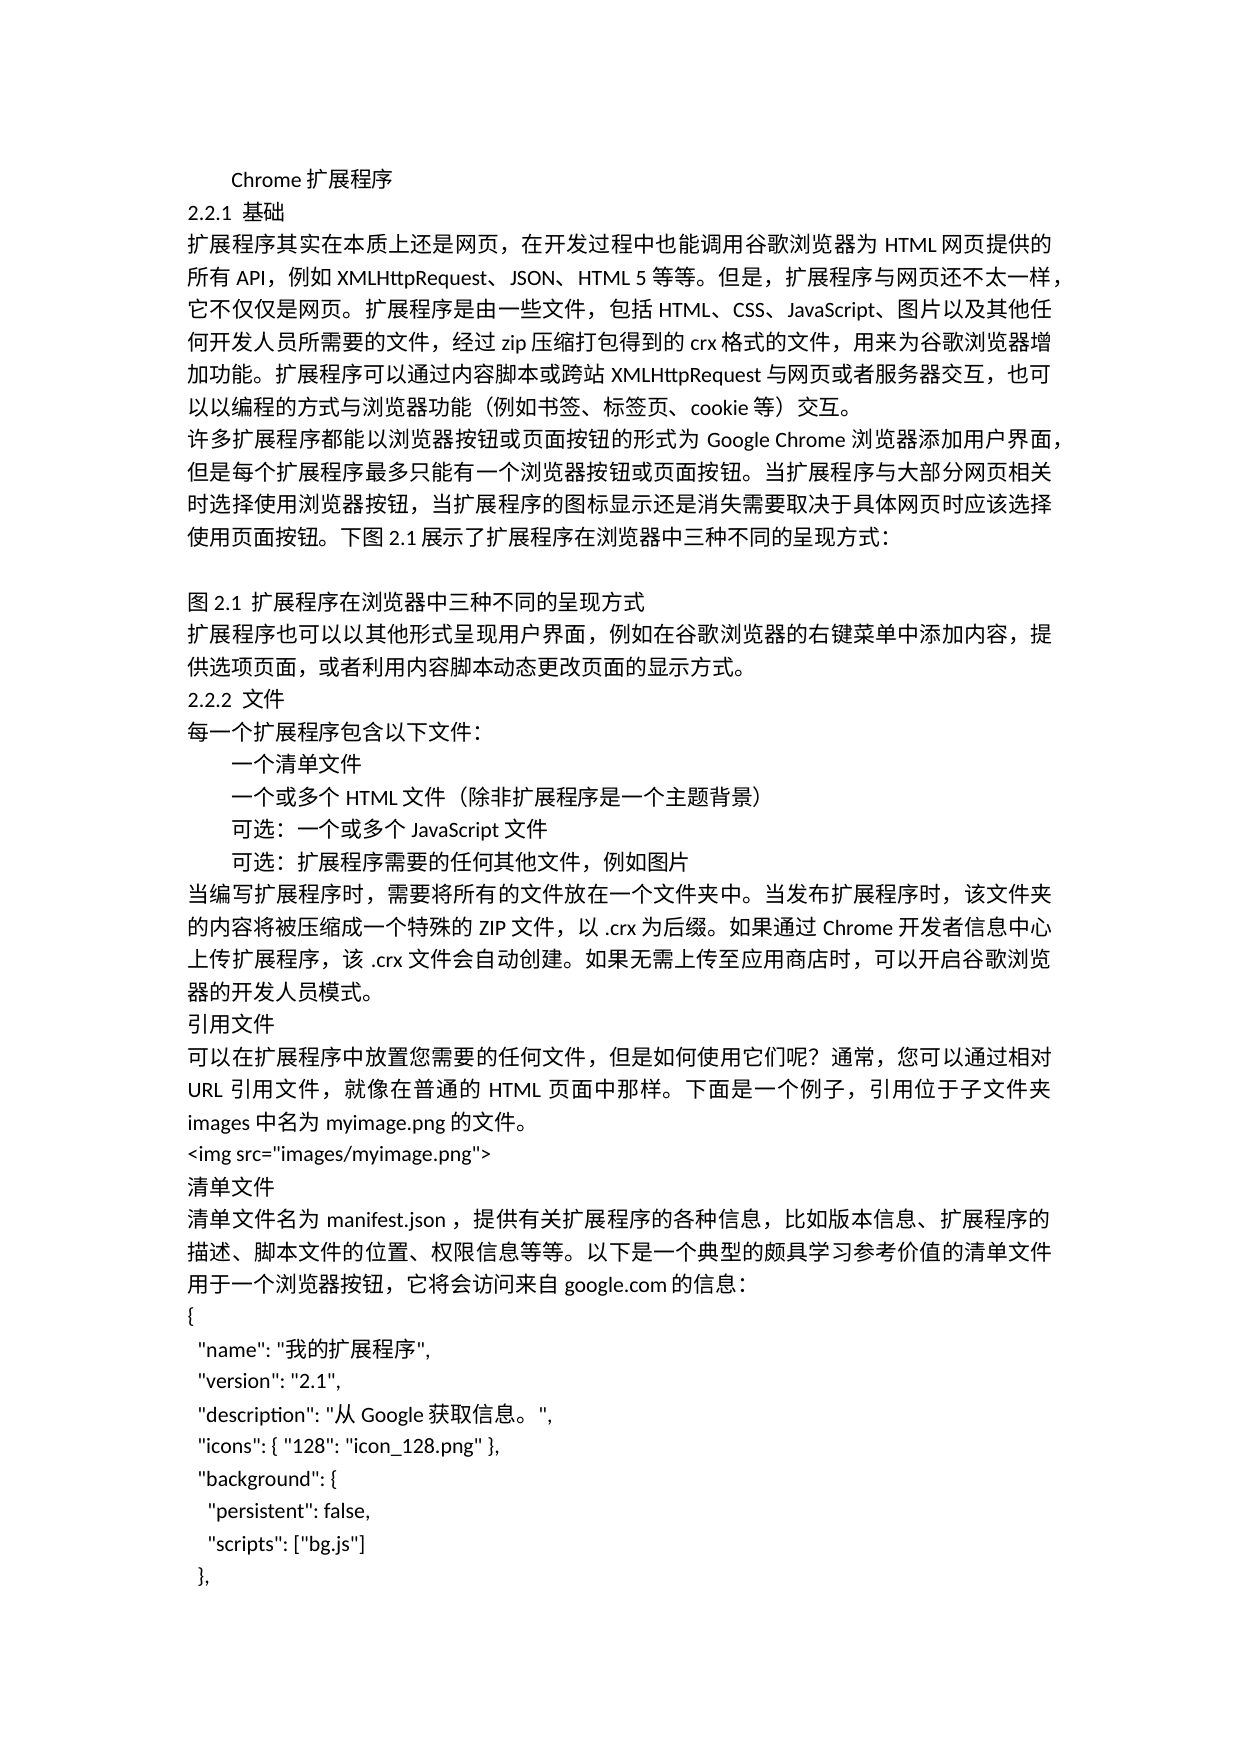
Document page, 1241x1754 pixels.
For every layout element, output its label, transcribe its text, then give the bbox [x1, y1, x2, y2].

text { [187, 1299, 1053, 1332]
text 引用文件 [187, 1007, 1053, 1039]
text "scripts": ["bg.js"] [187, 1527, 1053, 1559]
text 2.2.1 基础 [187, 194, 1053, 227]
text Chrome扩展程序 [187, 162, 1053, 194]
text 清单文件 [187, 1169, 1053, 1202]
text "version": "2.1", [187, 1364, 1053, 1397]
text 可选：一个或多个 JavaScript 文件 [187, 812, 1053, 844]
text <img src="images/myimage.png"> [187, 1137, 1053, 1169]
text "persistent": false, [187, 1494, 1053, 1527]
text 可以在扩展程序中放置您需要的任何文件，但是如何使用它们呢？通常，您可以通过相对 URL 引用文件，就像在普通的 HTML 页面中那样。下面是一个例子，引用位于子文件夹 images 中名为 myimage.png 的文件。 [187, 1039, 1053, 1137]
text 清单文件名为 manifest.json ，提供有关扩展程序的各种信息，比如版本信息、扩展程序的描述、脚本文件的位置、权限信息等等。以下是一个典型的颇具学习参考价值的清单文件，用于一个浏览器按钮，它将会访问来自 google.com的信息： [187, 1202, 1053, 1299]
text }, [187, 1559, 1053, 1592]
text 当编写扩展程序时，需要将所有的文件放在一个文件夹中。当发布扩展程序时，该文件夹的内容将被压缩成一个特殊的 ZIP 文件，以 .crx 为后缀。如果通过 Chrome 开发者信息中心上传扩展程序，该 .crx 文件会自动创建。如果无需上传至应用商店时，可以开启谷歌浏览器的开发人员模式。 [187, 877, 1053, 1007]
text 扩展程序也可以以其他形式呈现用户界面，例如在谷歌浏览器的右键菜单中添加内容，提供选项页面，或者利用内容脚本动态更改页面的显示方式。 [187, 617, 1053, 682]
text 图2.1 扩展程序在浏览器中三种不同的呈现方式 [187, 584, 1053, 617]
text 2.2.2 文件 [187, 682, 1053, 714]
text "name": "我的扩展程序", [187, 1332, 1053, 1364]
text "icons": { "128": "icon_128.png" }, [187, 1429, 1053, 1462]
text 许多扩展程序都能以浏览器按钮或页面按钮的形式为 Google Chrome 浏览器添加用户界面，但是每个扩展程序最多只能有一个浏览器按钮或页面按钮。当扩展程序与大部分网页相关时选择使用浏览器按钮，当扩展程序的图标显示还是消失需要取决于具体网页时应该选择使用页面按钮。下图2.1展示了扩展程序在浏览器中三种不同的呈现方式： [187, 422, 1053, 552]
text 扩展程序其实在本质上还是网页，在开发过程中也能调用谷歌浏览器为HTML网页提供的所有API，例如XMLHttpRequest、JSON、HTML 5 等等。但是，扩展程序与网页还不太一样，它不仅仅是网页。扩展程序是由一些文件，包括HTML、CSS、JavaScript、图片以及其他任何开发人员所需要的文件，经过zip压缩打包得到的crx格式的文件，用来为谷歌浏览器增加功能。扩展程序可以通过内容脚本或跨站XMLHttpRequest与网页或者服务器交互，也可以以编程的方式与浏览器功能（例如书签、标签页、cookie等）交互。 [187, 227, 1053, 422]
text 一个清单文件 [187, 747, 1053, 779]
text 一个或多个 HTML 文件（除非扩展程序是一个主题背景） [187, 779, 1053, 812]
text "description": "从 Google 获取信息。", [187, 1397, 1053, 1429]
text "background": { [187, 1462, 1053, 1494]
text 每一个扩展程序包含以下文件： [187, 714, 1053, 747]
text 可选：扩展程序需要的任何其他文件，例如图片 [187, 844, 1053, 877]
